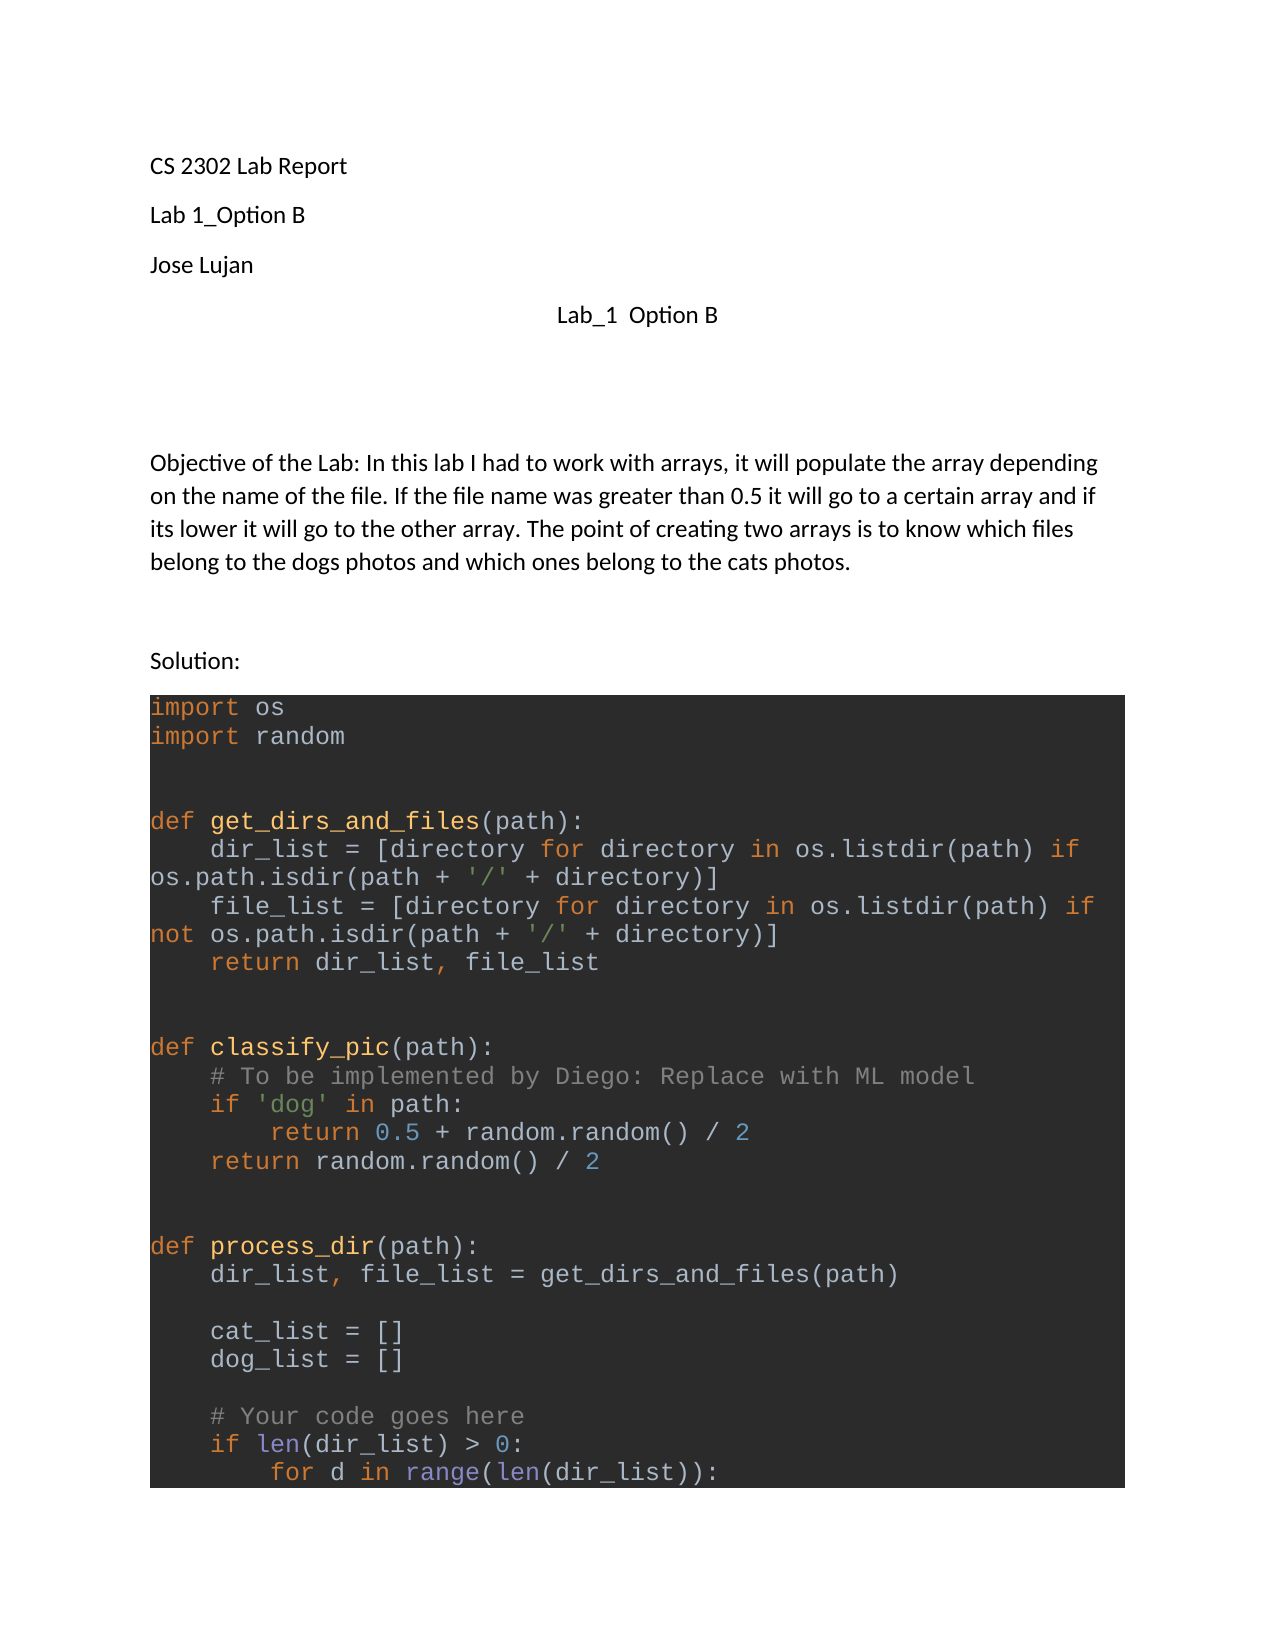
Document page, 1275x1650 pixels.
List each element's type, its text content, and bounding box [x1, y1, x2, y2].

text Objective of the Lab: In this lab I had to work with arrays, it will populate the array depending on the name of the file. If the file name was greater than 0.5 it will go to a certain array and if its lower it will go to the other array. The point of creating two arrays is to know which files belong to the dogs photos and which ones belong to the cats photos. [150, 447, 1125, 577]
text Solution: [150, 645, 1125, 676]
text Jose Lujan [150, 249, 1125, 280]
text Lab 1_Option B [150, 199, 1125, 230]
text Lab_1 Option B [150, 299, 1125, 329]
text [150, 695, 1125, 1488]
text CS 2302 Lab Report [150, 150, 1125, 181]
